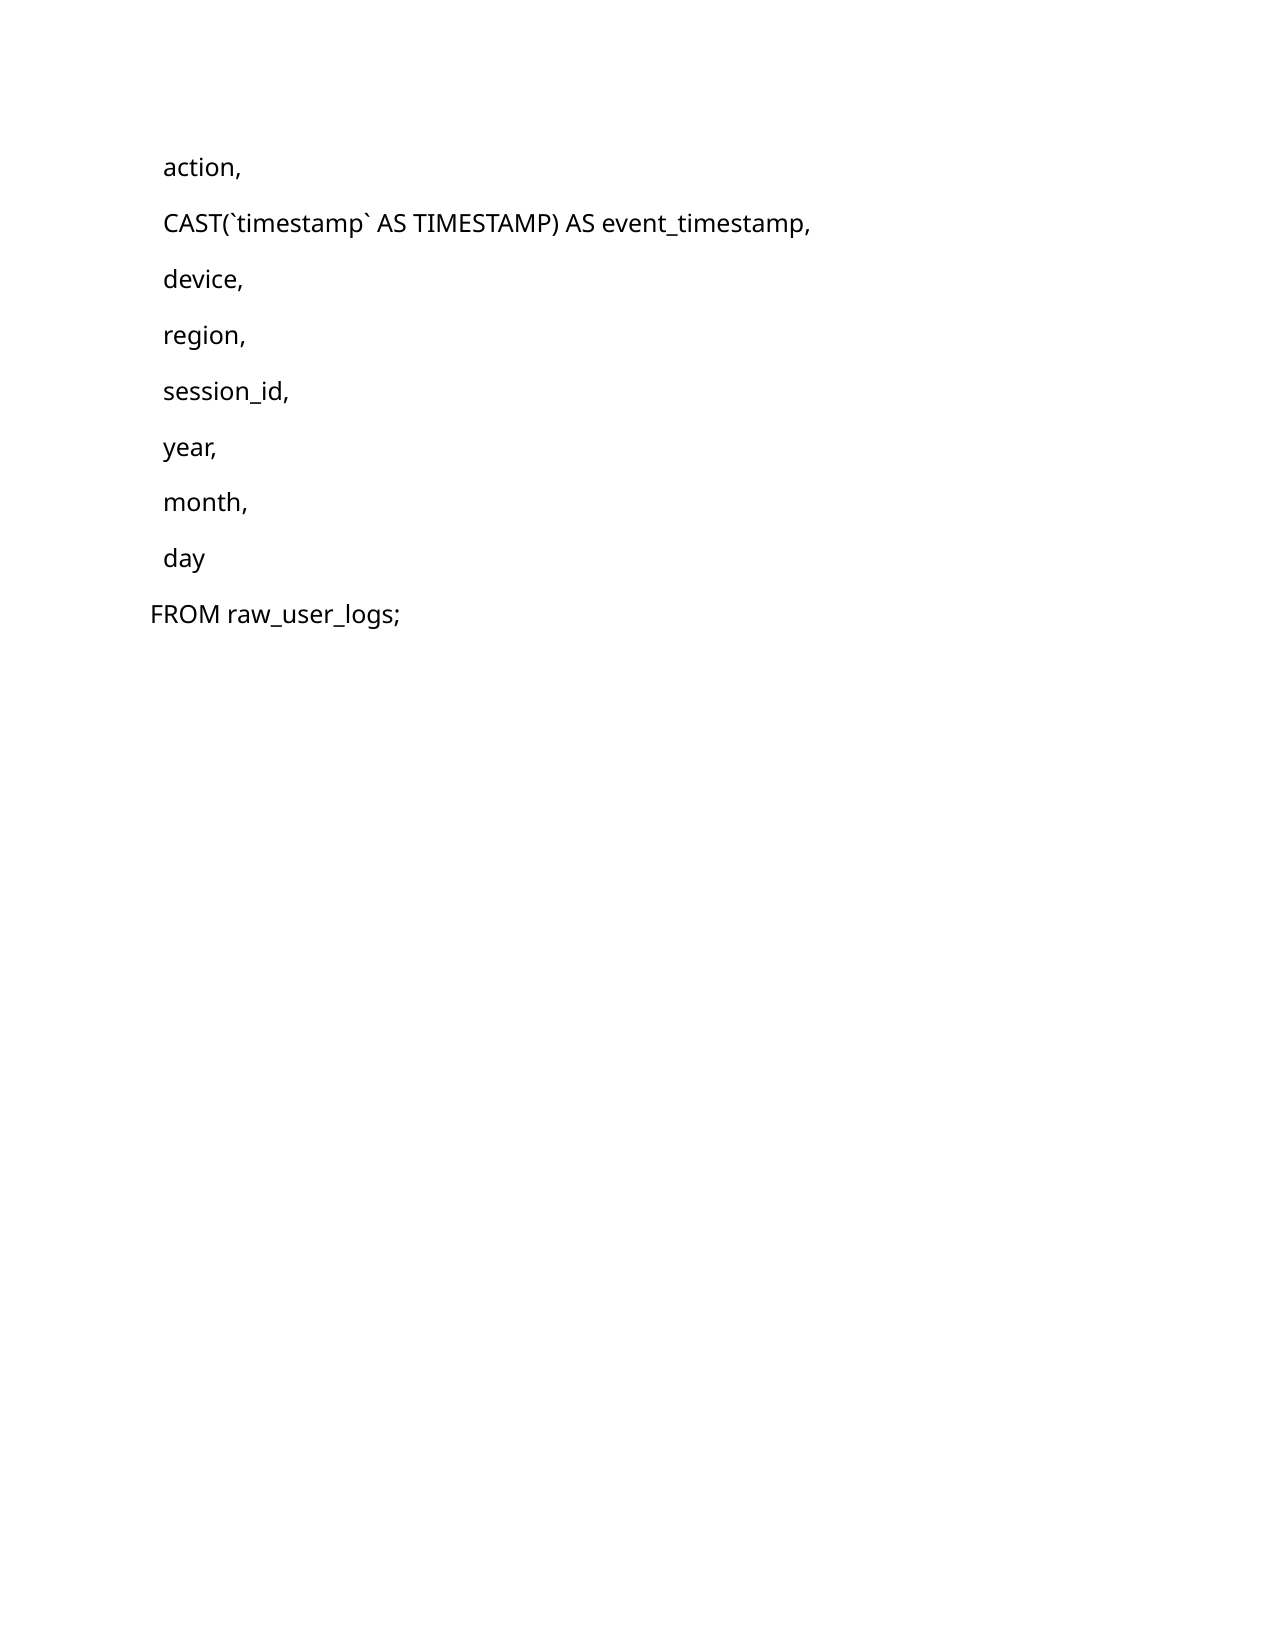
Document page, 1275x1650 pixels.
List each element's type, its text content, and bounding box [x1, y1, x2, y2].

text month, [150, 485, 1125, 519]
text CAST(`timestamp` AS TIMESTAMP) AS event_timestamp, [150, 206, 1125, 240]
text FROM raw_user_logs; [150, 597, 1125, 631]
text day [150, 541, 1125, 575]
text year, [150, 429, 1125, 463]
text action, [150, 150, 1125, 184]
text session_id, [150, 373, 1125, 407]
text region, [150, 317, 1125, 352]
text device, [150, 262, 1125, 296]
